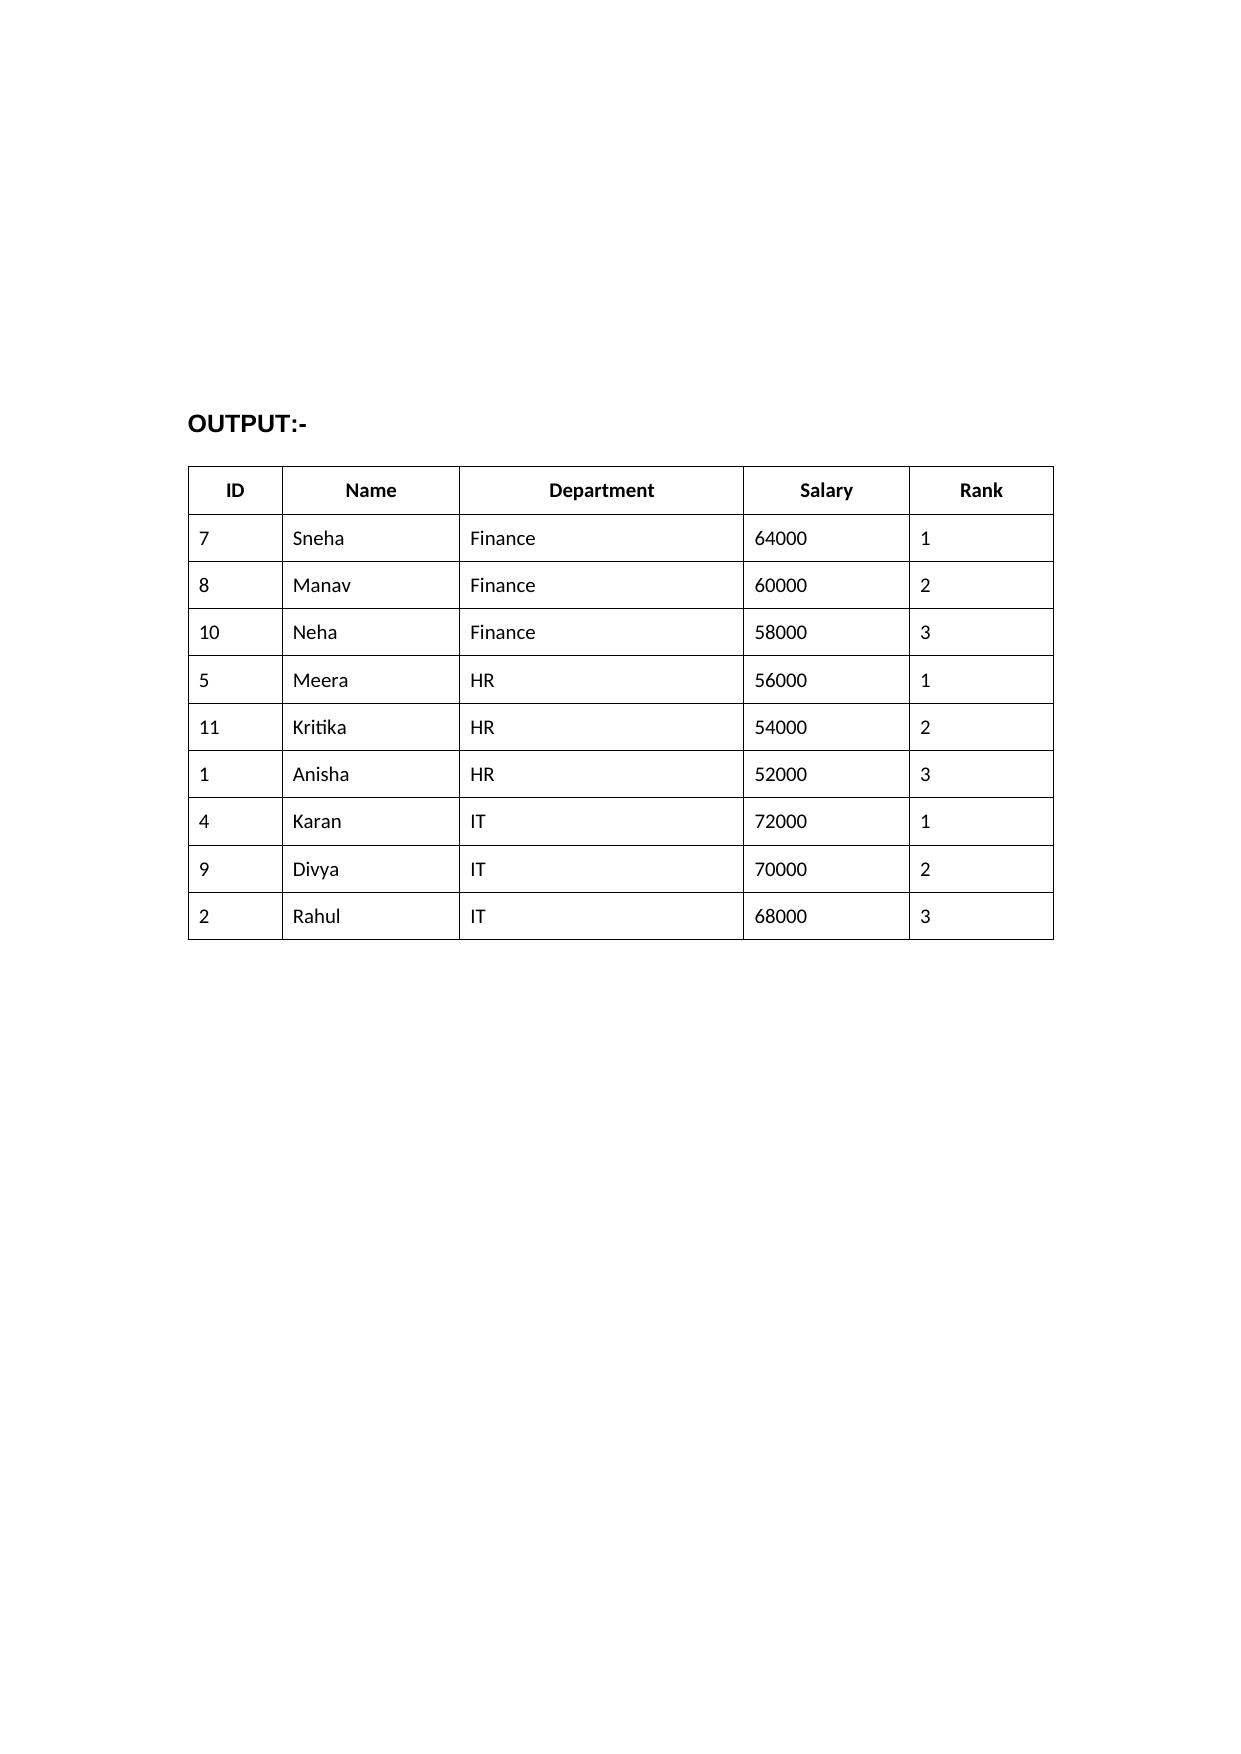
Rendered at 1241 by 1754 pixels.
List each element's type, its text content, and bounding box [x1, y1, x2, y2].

table_cell HR [460, 704, 743, 750]
table_cell 7 [189, 515, 282, 561]
table_cell 70000 [744, 846, 909, 892]
table_cell 3 [910, 609, 1053, 655]
table_cell 8 [189, 562, 282, 608]
table_cell Rahul [283, 893, 459, 939]
table_cell 68000 [744, 893, 909, 939]
table_cell IT [460, 846, 743, 892]
table_cell Karan [283, 798, 459, 844]
table_cell 11 [189, 704, 282, 750]
table_cell Neha [283, 609, 459, 655]
table_cell IT [460, 798, 743, 844]
table_cell 2 [910, 704, 1053, 750]
table_header Rank [910, 467, 1053, 513]
table_cell 56000 [744, 656, 909, 703]
table_cell Divya [283, 846, 459, 892]
table_cell 72000 [744, 798, 909, 844]
table_cell Finance [460, 515, 743, 561]
table_cell HR [460, 751, 743, 797]
table_cell 5 [189, 656, 282, 703]
table_cell 2 [910, 562, 1053, 608]
table_cell HR [460, 656, 743, 703]
table_header Department [460, 467, 743, 513]
text OUTPUT:- [187, 409, 1053, 437]
table_cell 3 [910, 751, 1053, 797]
table_cell Kritika [283, 704, 459, 750]
table_cell 1 [910, 656, 1053, 703]
table_cell Finance [460, 562, 743, 608]
table_cell 64000 [744, 515, 909, 561]
table_cell 60000 [744, 562, 909, 608]
table_cell Meera [283, 656, 459, 703]
table_cell IT [460, 893, 743, 939]
table_cell 1 [189, 751, 282, 797]
table_cell 10 [189, 609, 282, 655]
table_cell 1 [910, 515, 1053, 561]
table_cell 58000 [744, 609, 909, 655]
table_header ID [189, 467, 282, 513]
table_cell Sneha [283, 515, 459, 561]
table_cell Finance [460, 609, 743, 655]
table_cell 54000 [744, 704, 909, 750]
table_cell 52000 [744, 751, 909, 797]
table_cell Manav [283, 562, 459, 608]
table_cell 2 [910, 846, 1053, 892]
table_header Name [283, 467, 459, 513]
table_cell 1 [910, 798, 1053, 844]
table_cell 3 [910, 893, 1053, 939]
table_header Salary [744, 467, 909, 513]
table_cell 9 [189, 846, 282, 892]
table_cell Anisha [283, 751, 459, 797]
table_cell 2 [189, 893, 282, 939]
table_cell 4 [189, 798, 282, 844]
